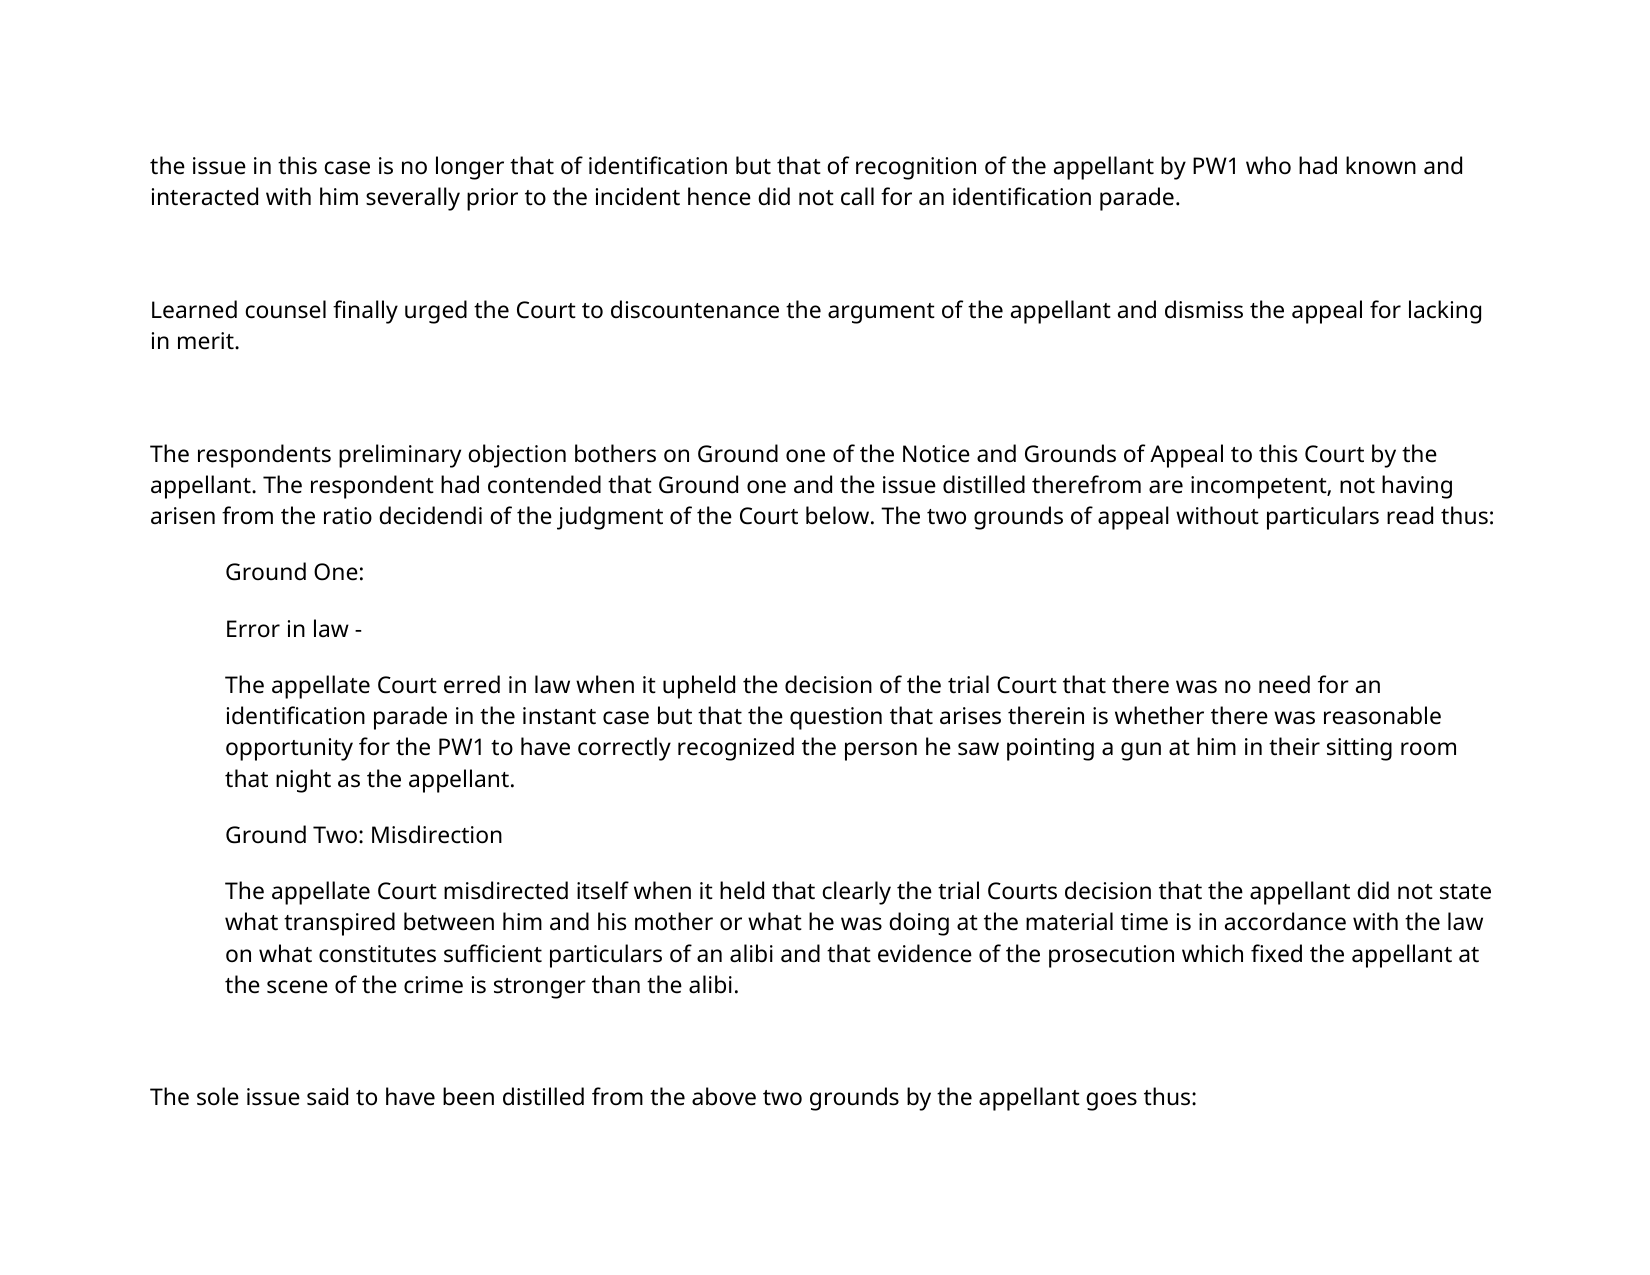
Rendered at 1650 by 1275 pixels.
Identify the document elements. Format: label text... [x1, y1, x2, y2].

text Error in law - [225, 612, 1500, 644]
text The respondents preliminary objection bothers on Ground one of the Notice and Grounds of Appeal to this Court by the appellant. The respondent had contended that Ground one and the issue distilled therefrom are incompetent, not having arisen from the ratio decidendi of the judgment of the Court below. The two grounds of appeal without particulars read thus: [150, 437, 1500, 531]
text Ground One: [225, 556, 1500, 587]
text The appellate Court misdirected itself when it held that clearly the trial Courts decision that the appellant did not state what transpired between him and his mother or what he was doing at the material time is in accordance with the law on what constitutes sufficient particulars of an alibi and that evidence of the prosecution which fixed the appellant at the scene of the crime is stronger than the alibi. [225, 875, 1500, 1000]
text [150, 150, 1500, 212]
text Ground Two: Misdirection [225, 819, 1500, 850]
text The appellate Court erred in law when it upheld the decision of the trial Court that there was no need for an identification parade in the instant case but that the question that arises therein is whether there was reasonable opportunity for the PW1 to have correctly recognized the person he saw pointing a gun at him in their sitting room that night as the appellant. [225, 669, 1500, 794]
text The sole issue said to have been distilled from the above two grounds by the appellant goes thus: [150, 1081, 1500, 1112]
text Learned counsel finally urged the Court to discountenance the argument of the appellant and dismiss the appeal for lacking in merit. [150, 294, 1500, 356]
